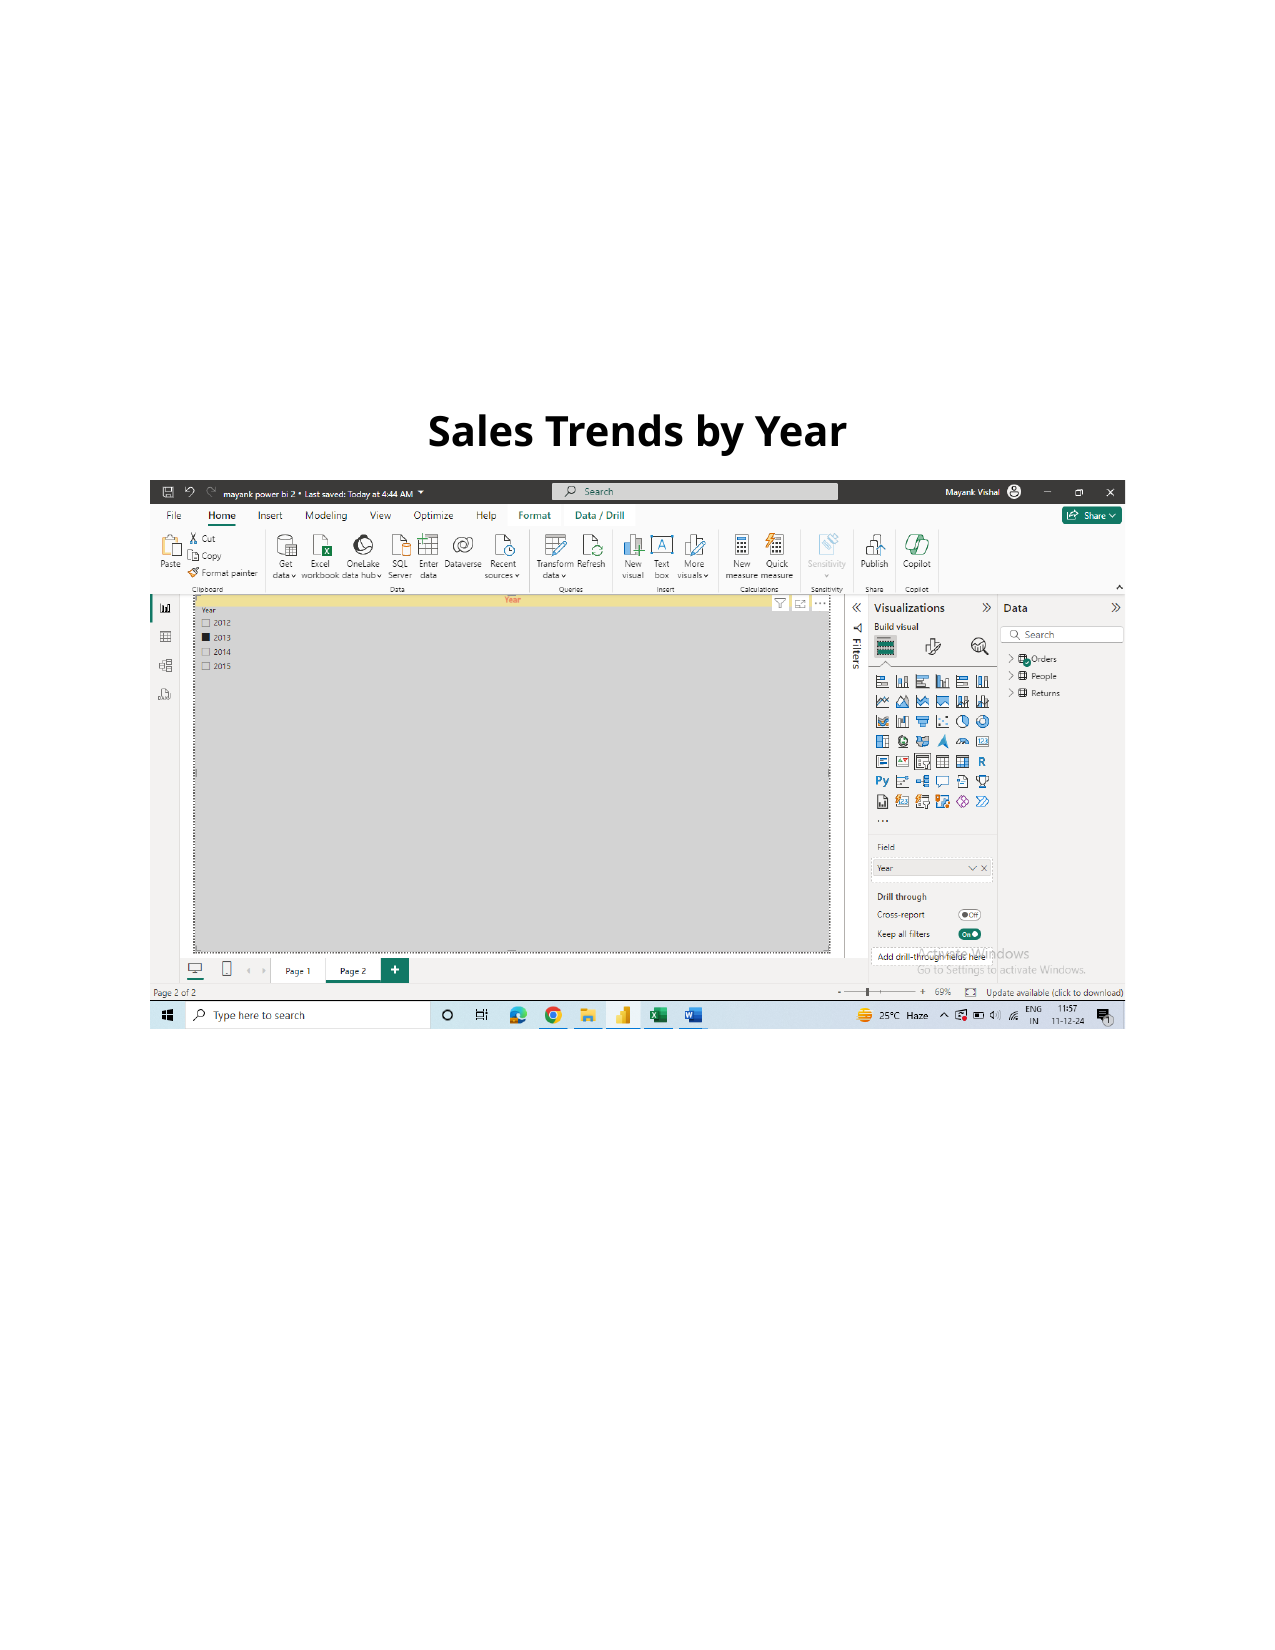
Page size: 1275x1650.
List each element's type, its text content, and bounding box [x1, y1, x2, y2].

picture [150, 480, 1125, 1029]
text Sales Trends by Year [150, 402, 1125, 459]
